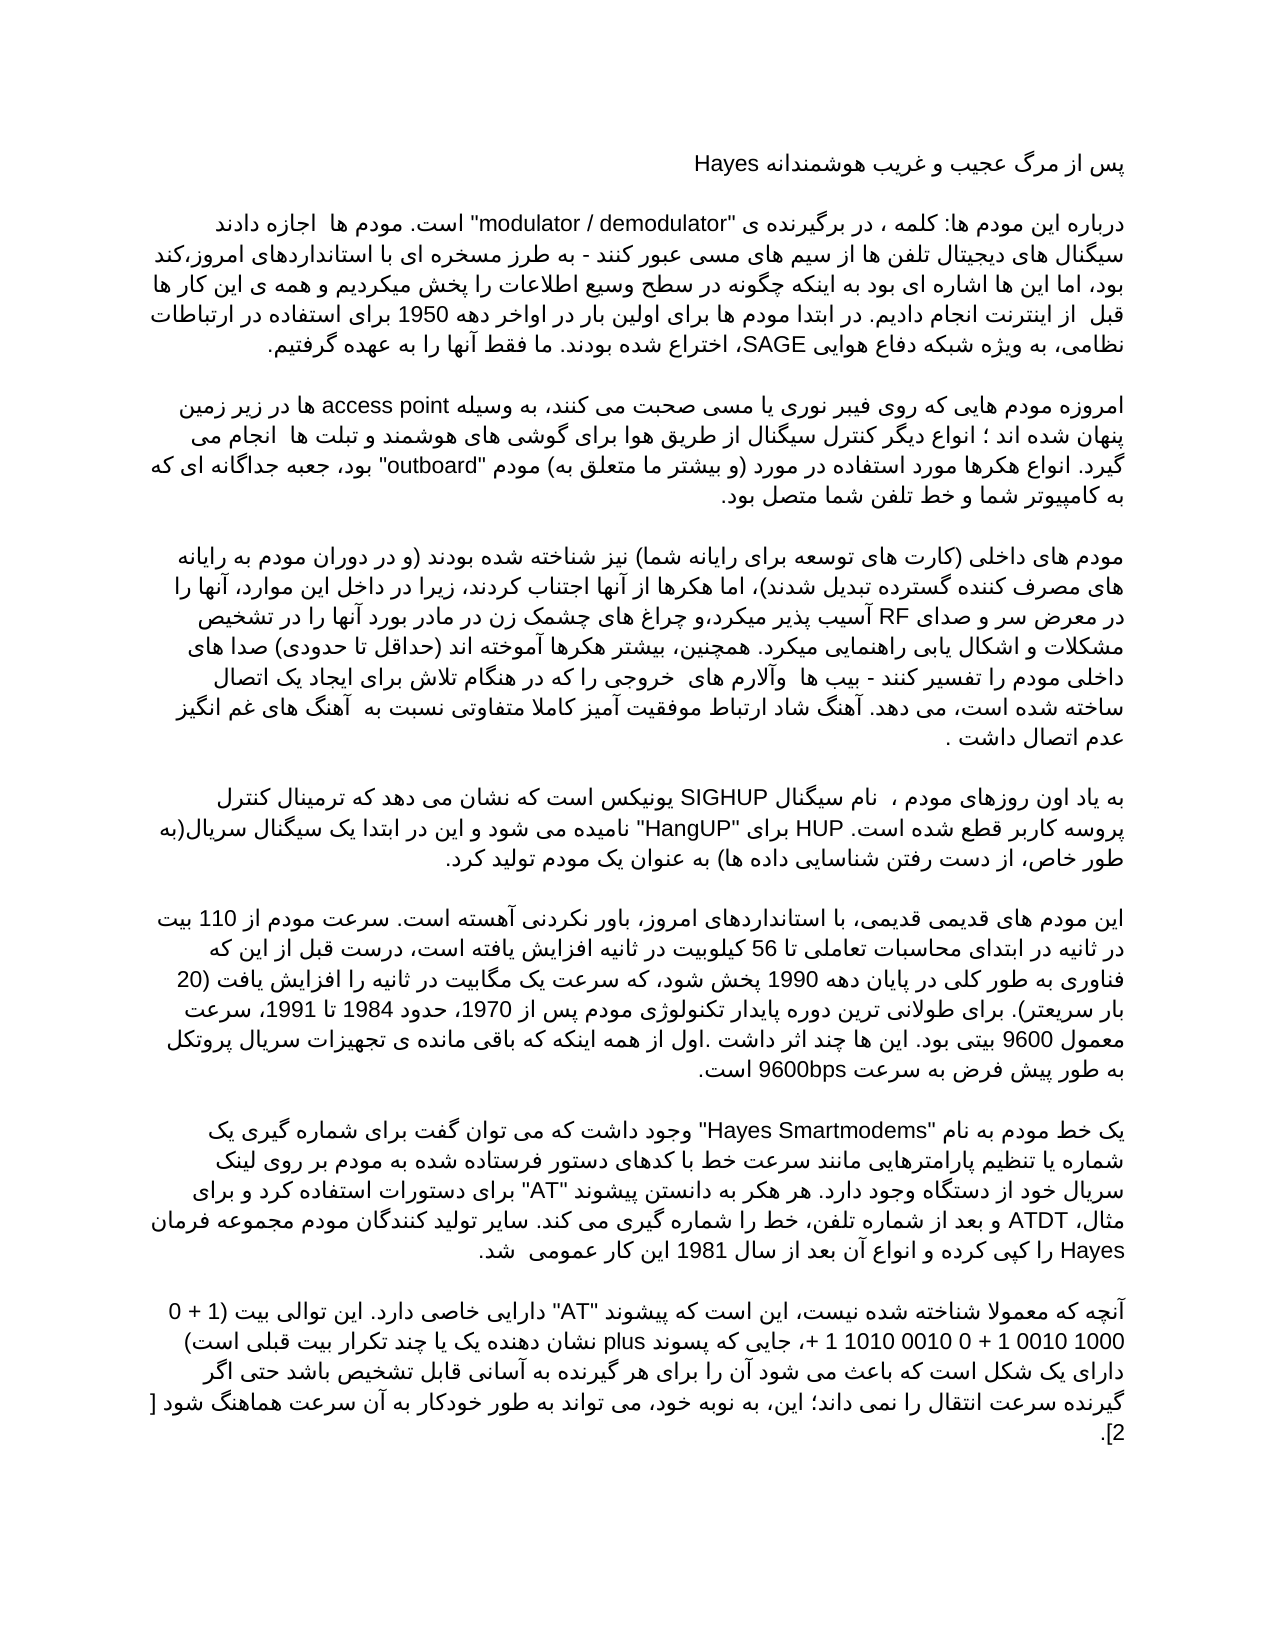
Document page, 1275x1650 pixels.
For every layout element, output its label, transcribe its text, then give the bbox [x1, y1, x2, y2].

text درباره این مودم ها: کلمه ، در برگیرنده ی "modulator / demodulator" است. مودم ها اجازه دادند سیگنال های دیجیتال تلفن ها از سیم های مسی عبور کنند - به طرز مسخره ای با استانداردهای امروز،کند بود، اما این ها اشاره ای بود به اینکه چگونه در سطح وسیع اطلاعات را پخش میکردیم و همه ی این کار ها قبل از اینترنت انجام دادیم. در ابتدا مودم ها برای اولین بار در اواخر دهه 1950 برای استفاده در ارتباطات نظامی، به ویژه شبکه دفاع هوایی SAGE، اختراع شده بودند. ما فقط آنها را به عهده گرفتیم. [150, 210, 1125, 358]
text آنچه که معمولا شناخته شده نیست، این است که پیشوند "AT" دارایی خاصی دارد. این توالی بیت (1 + 0 1000 0010 1 + 0 0010 1010 1 +، جایی که پسوند plus نشان دهنده یک یا چند تکرار بیت قبلی است) دارای یک شکل است که باعث می شود آن را برای هر گیرنده به آسانی قابل تشخیص باشد حتی اگر گیرنده سرعت انتقال را نمی داند؛ این، به نوبه خود، می تواند به طور خودکار به آن سرعت هماهنگ شود [2]. [150, 1298, 1125, 1445]
text این مودم های قدیمی قدیمی، با استانداردهای امروز، باور نکردنی آهسته است. سرعت مودم از 110 بیت در ثانیه در ابتدای محاسبات تعاملی تا 56 کیلوبیت در ثانیه افزایش یافته است، درست قبل از این که فناوری به طور کلی در پایان دهه 1990 پخش شود، که سرعت یک مگابیت در ثانیه را افزایش یافت (20 بار سریعتر). برای طولانی ترین دوره پایدار تکنولوژی مودم پس از 1970، حدود 1984 تا 1991، سرعت معمول 9600 بیتی بود. این ها چند اثر داشت .اول از همه اینکه که باقی مانده ی تجهیزات سریال پروتکل به طور پیش فرض به سرعت 9600bps است. [150, 905, 1125, 1083]
text مودم های داخلی (کارت های توسعه برای رایانه شما) نیز شناخته شده بودند (و در دوران مودم به رایانه های مصرف کننده گسترده تبدیل شدند)، اما هکرها از آنها اجتناب کردند، زیرا در داخل این موارد، آنها را در معرض سر و صدای RF آسیب پذیر میکرد،و چراغ های چشمک زن در مادر بورد آنها را در تشخیص مشکلات و اشکال یابی راهنمایی میکرد. همچنین، بیشتر هکرها آموخته اند (حداقل تا حدودی) صدا های داخلی مودم را تفسیر کنند - بیب ها وآلارم های خروجی را که در هنگام تلاش برای ایجاد یک اتصال ساخته شده است، می دهد. آهنگ شاد ارتباط موفقیت آمیز کاملا متفاوتی نسبت به آهنگ های غم انگیز عدم اتصال داشت . [150, 543, 1125, 750]
text امروزه مودم هایی که روی فیبر نوری یا مسی صحبت می کنند، به وسیله access point ها در زیر زمین پنهان شده اند ؛ انواع دیگر کنترل سیگنال از طریق هوا برای گوشی های هوشمند و تبلت ها انجام می گیرد. انواع هکرها مورد استفاده در مورد (و بیشتر ما متعلق به) مودم "outboard" بود، جعبه جداگانه ای که به کامپیوتر شما و خط تلفن شما متصل بود. [150, 392, 1125, 509]
text به یاد اون روزهای مودم ، نام سیگنال SIGHUP یونیکس است که نشان می دهد که ترمینال کنترل پروسه کاربر قطع شده است. HUP برای "HangUP" نامیده می شود و این در ابتدا یک سیگنال سریال(به طور خاص، از دست رفتن شناسایی داده ها) به عنوان یک مودم تولید کرد. [150, 784, 1125, 871]
text پس از مرگ عجیب و غریب هوشمندانه Hayes [150, 150, 1125, 176]
text یک خط مودم به نام "Hayes Smartmodems" وجود داشت که می توان گفت برای شماره گیری یک شماره یا تنظیم پارامترهایی مانند سرعت خط با کدهای دستور فرستاده شده به مودم بر روی لینک سریال خود از دستگاه وجود دارد. هر هکر به دانستن پیشوند "AT" برای دستورات استفاده کرد و برای مثال، ATDT و بعد از شماره تلفن، خط را شماره گیری می کند. سایر تولید کنندگان مودم مجموعه فرمان Hayes را کپی کرده و انواع آن بعد از سال 1981 این کار عمومی شد. [150, 1117, 1125, 1264]
